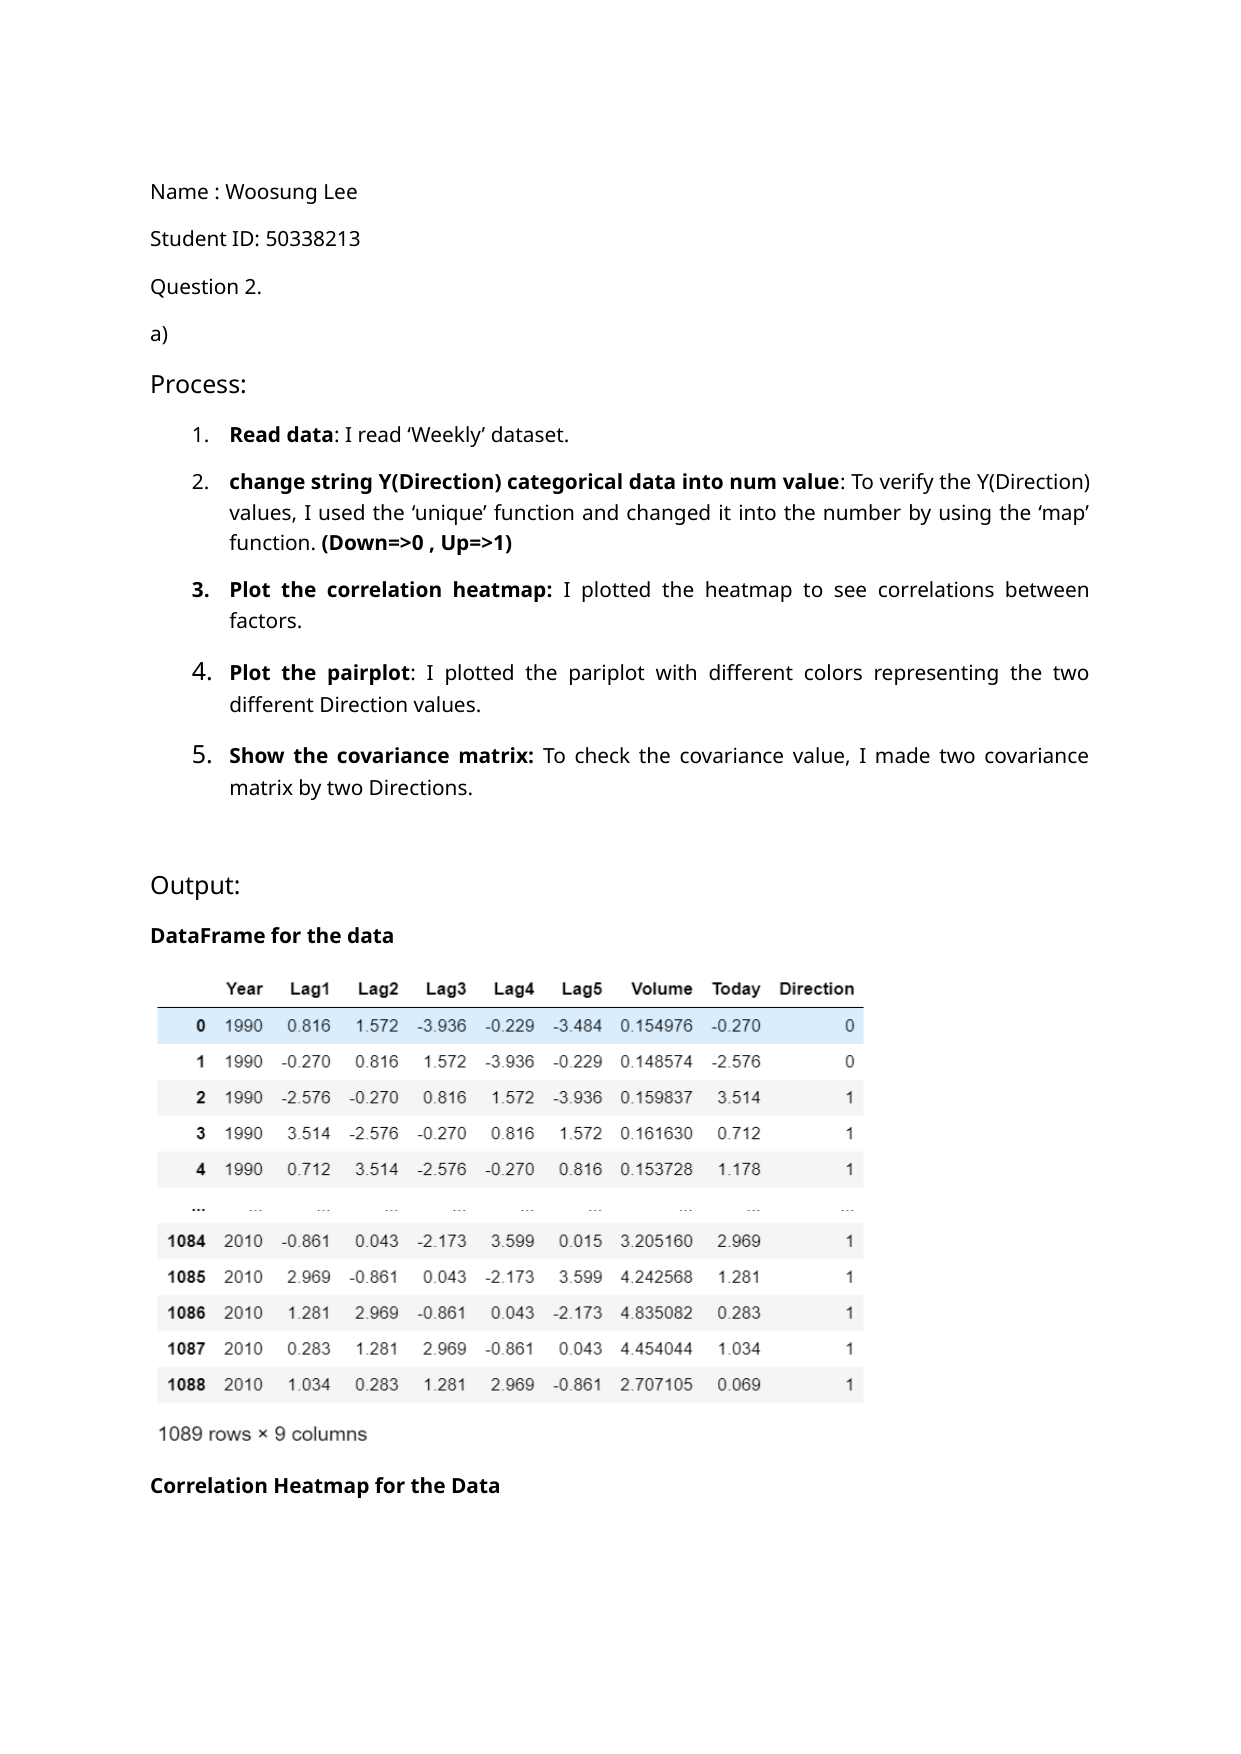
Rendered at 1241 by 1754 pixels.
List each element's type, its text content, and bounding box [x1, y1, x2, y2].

text Output: [150, 868, 1090, 902]
list Show the covariance matrix: To check the covariance value, I made two covariance matrix by two Directions. [192, 737, 1090, 802]
text DataFrame for the data [150, 921, 1090, 950]
text Question 2. [150, 272, 1090, 300]
text Process: [150, 366, 1090, 400]
list change string Y(Direction) categorical data into num value: To verify the Y(Direction) values, I used the ‘unique’ function and changed it into the number by using the ‘map’ function. (Down=>0 , Up=>1) [192, 467, 1090, 557]
list Plot the pairplot: I plotted the pariplot with different colors representing the two different Direction values. [192, 653, 1090, 718]
text Name : Woosung Lee [150, 177, 1090, 206]
picture [150, 968, 869, 1452]
list Plot the correlation heatmap: I plotted the heatmap to see correlations between factors. [192, 576, 1090, 635]
text Correlation Heatmap for the Data [150, 1471, 1090, 1499]
list Read data: I read ‘Weekly’ dataset. [192, 420, 1090, 448]
text a) [150, 319, 1090, 347]
text Student ID: 50338213 [150, 224, 1090, 253]
